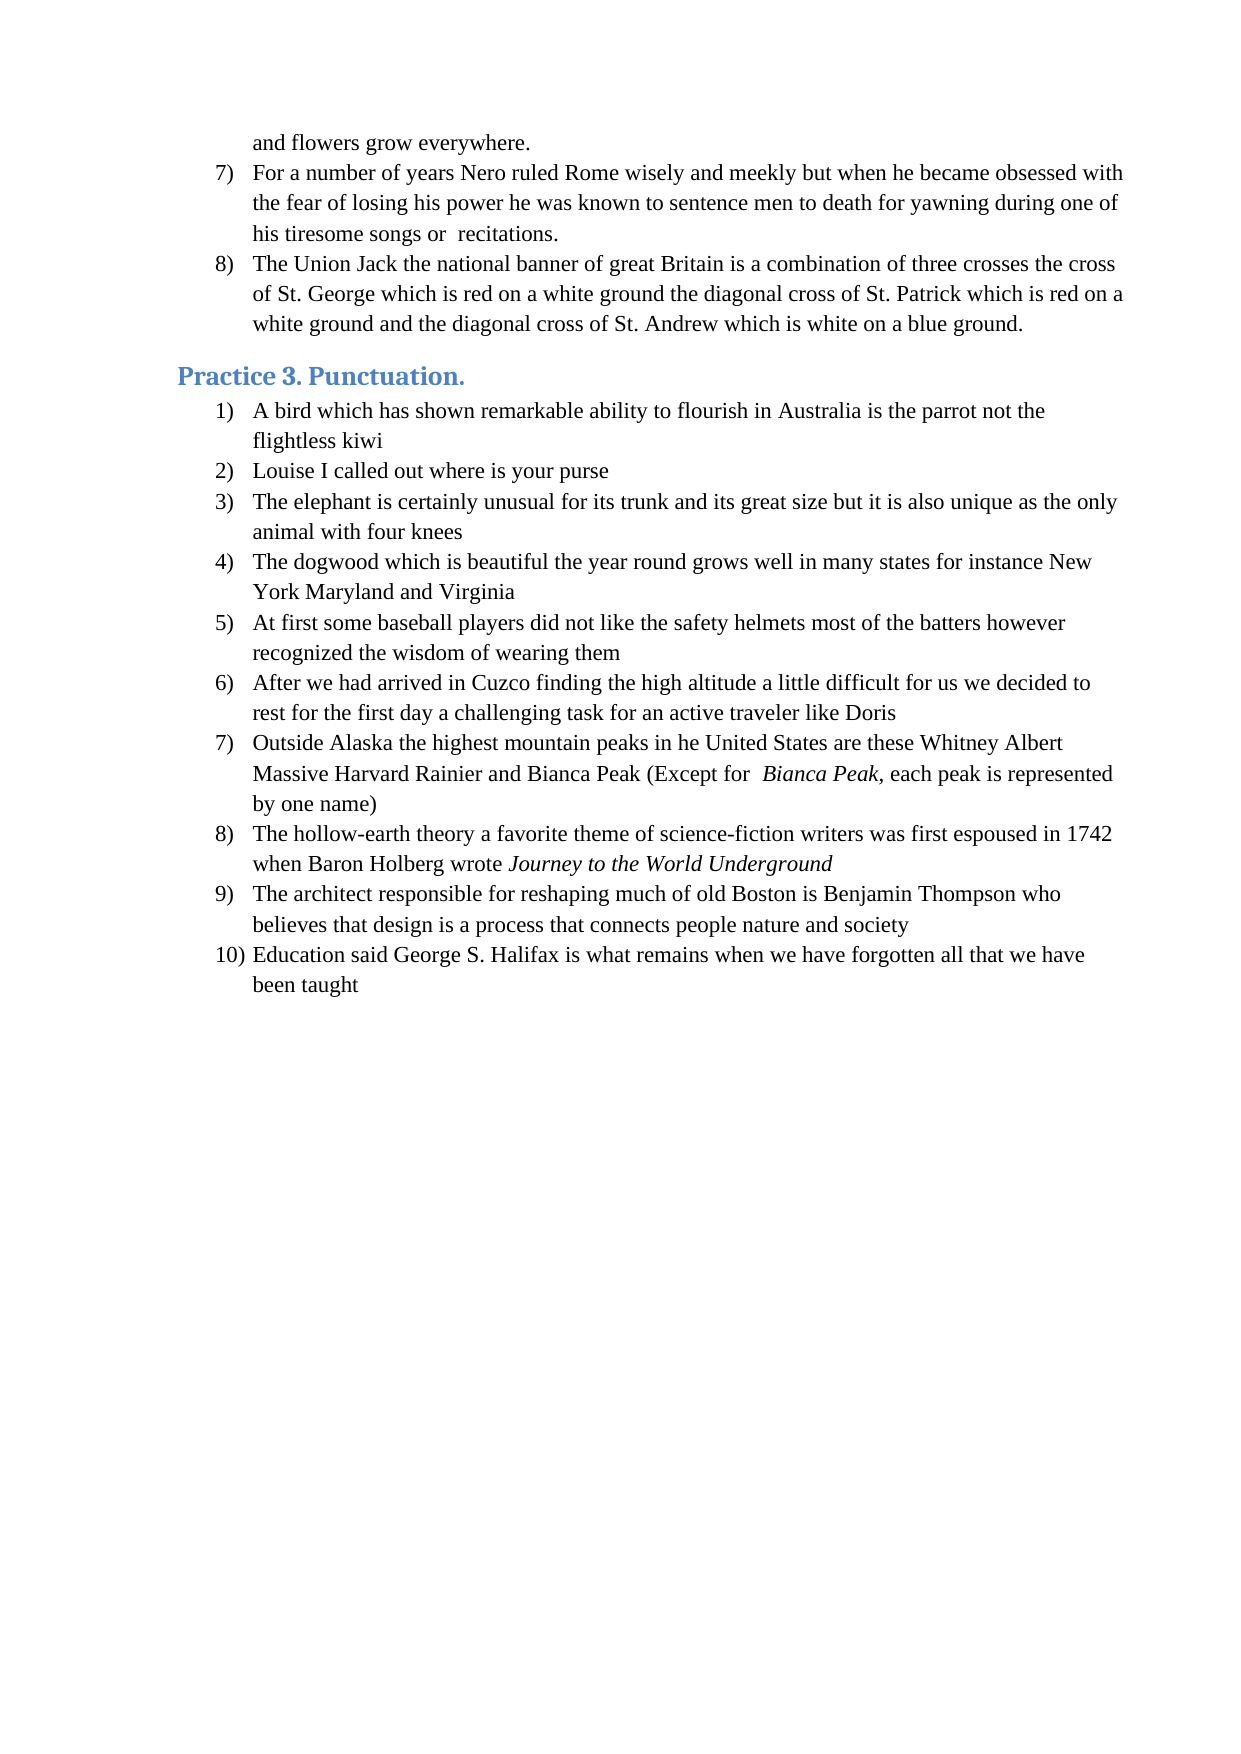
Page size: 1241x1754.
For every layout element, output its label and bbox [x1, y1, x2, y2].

table_cell [166, 118, 1141, 1414]
